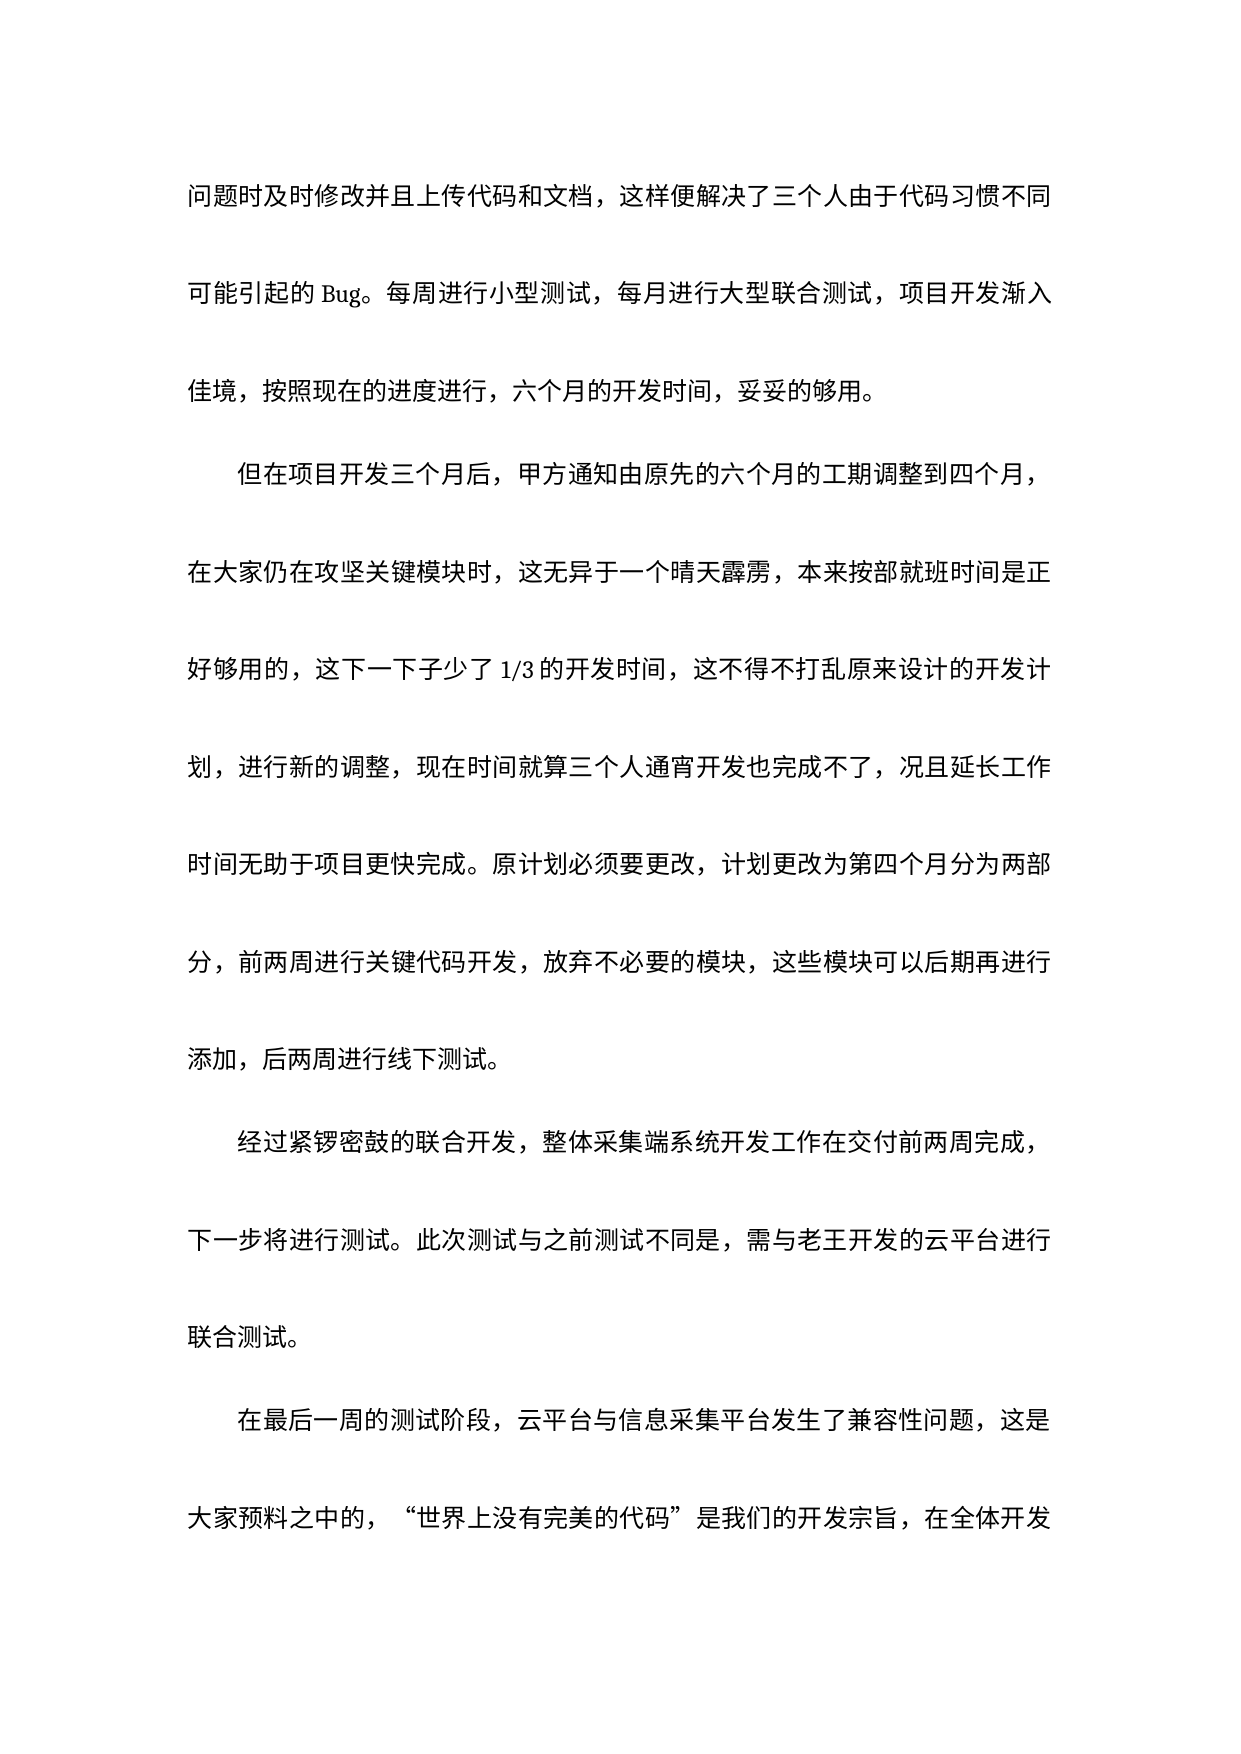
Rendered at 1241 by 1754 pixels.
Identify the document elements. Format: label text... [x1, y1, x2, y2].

text 但在项目开发三个月后，甲方通知由原先的六个月的工期调整到四个月，在大家仍在攻坚关键模块时，这无异于一个晴天霹雳，本来按部就班时间是正好够用的，这下一下子少了1/3的开发时间，这不得不打乱原来设计的开发计划，进行新的调整，现在时间就算三个人通宵开发也完成不了，况且延长工作时间无助于项目更快完成。原计划必须要更改，计划更改为第四个月分为两部分，前两周进行关键代码开发，放弃不必要的模块，这些模块可以后期再进行添加，后两周进行线下测试。 [187, 440, 1053, 1090]
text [187, 162, 1053, 422]
text 经过紧锣密鼓的联合开发，整体采集端系统开发工作在交付前两周完成，下一步将进行测试。此次测试与之前测试不同是，需与老王开发的云平台进行联合测试。 [187, 1108, 1053, 1368]
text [187, 1386, 1053, 1549]
